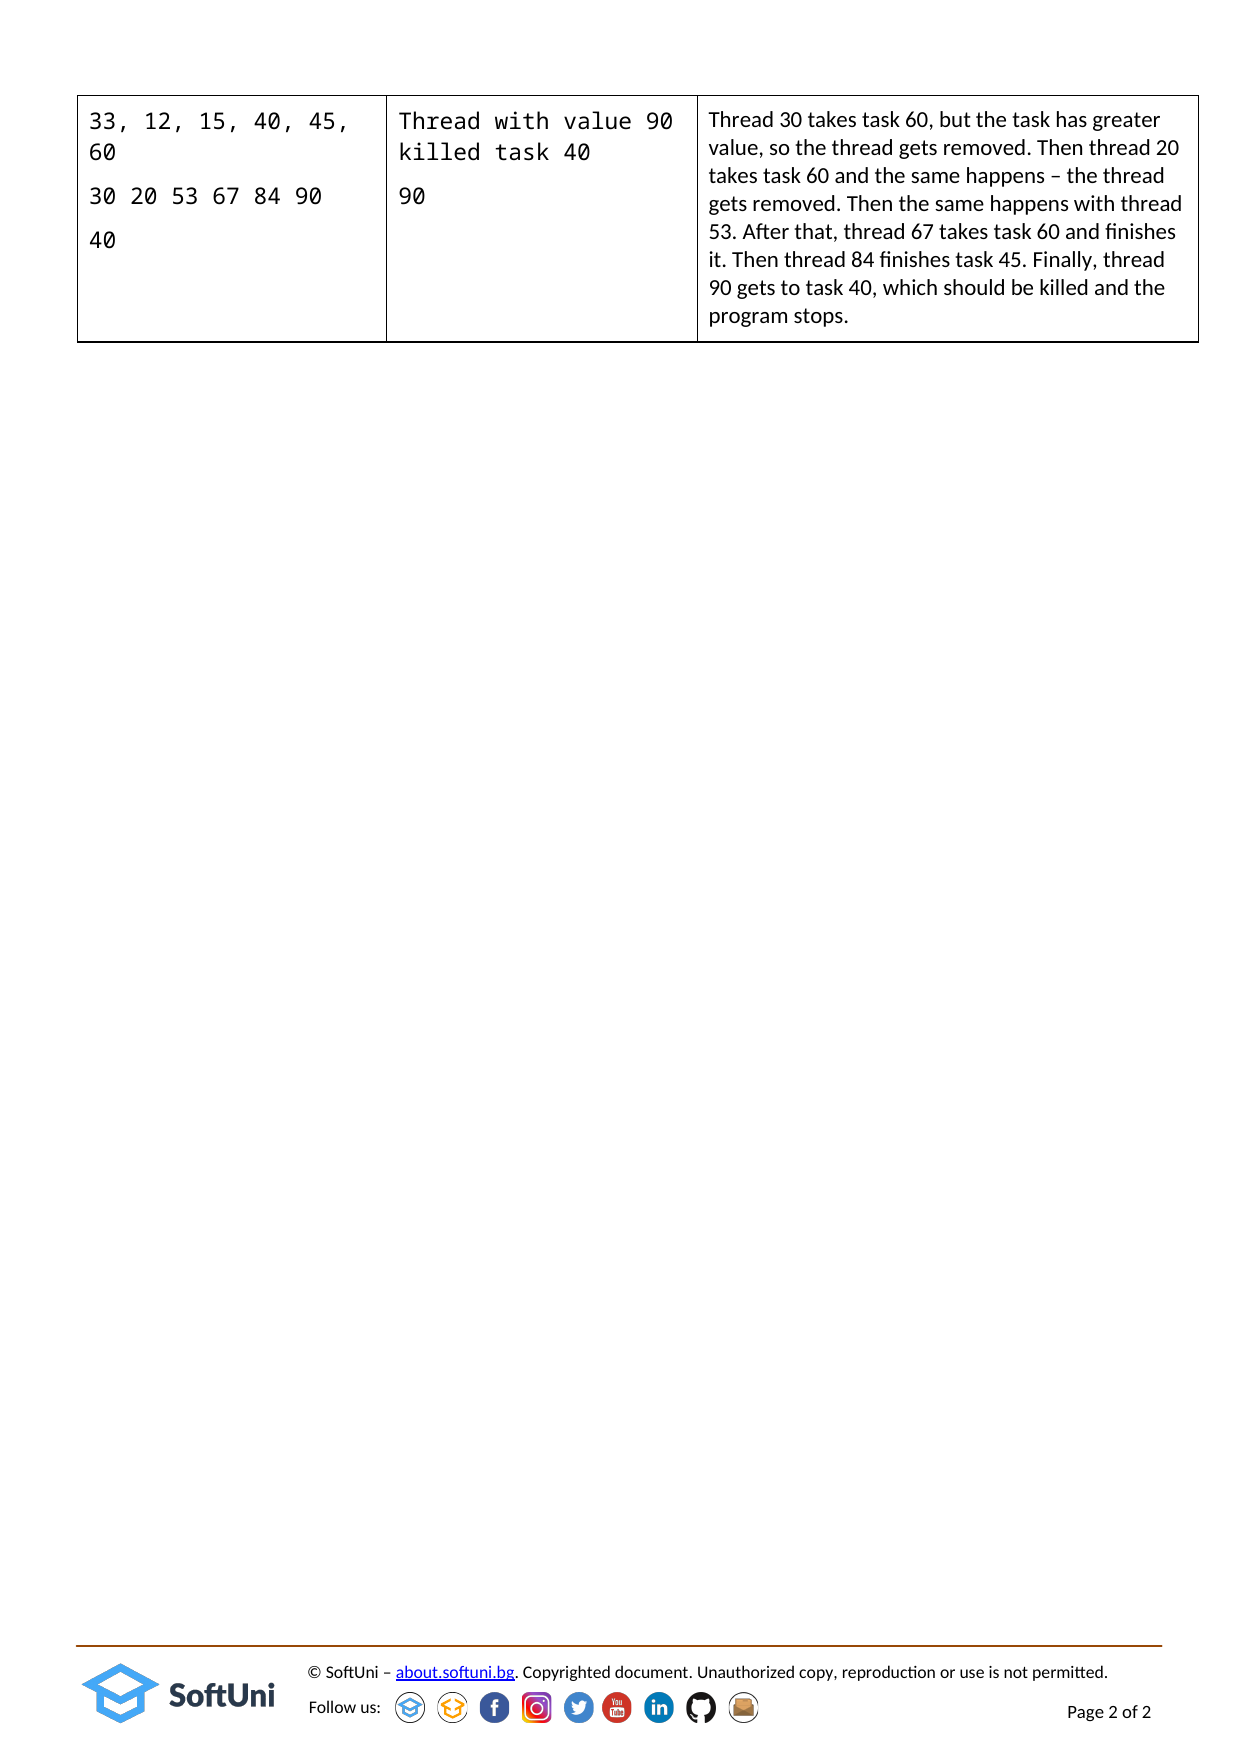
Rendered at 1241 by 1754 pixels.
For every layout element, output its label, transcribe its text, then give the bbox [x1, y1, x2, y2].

table_cell Thread 30 takes task 60, but the task has greater value, so the thread gets removed. Then thread 20 takes task 60 and the same happens – the thread gets removed. Then the same happens with thread 53. After that, thread 67 takes task 60 and finishes it. Then thread 84 finishes task 45. Finally, thread 90 gets to task 40, which should be killed and the program stops. [698, 96, 1198, 341]
picture [644, 1714, 653, 1723]
table_cell Thread with value 90 killed task 40 90 [387, 96, 697, 341]
picture [395, 1692, 425, 1723]
table_cell 33, 12, 15, 40, 45, 60 30 20 53 67 84 90 40 [78, 96, 386, 341]
picture [75, 1658, 281, 1729]
picture [522, 1692, 552, 1723]
picture [564, 1692, 594, 1723]
picture [437, 1692, 468, 1723]
picture [479, 1692, 510, 1723]
picture [665, 1692, 674, 1701]
picture [665, 1714, 674, 1723]
picture [602, 1692, 632, 1723]
picture [686, 1692, 716, 1723]
picture [658, 1705, 667, 1714]
picture [728, 1692, 759, 1723]
picture [644, 1692, 653, 1701]
